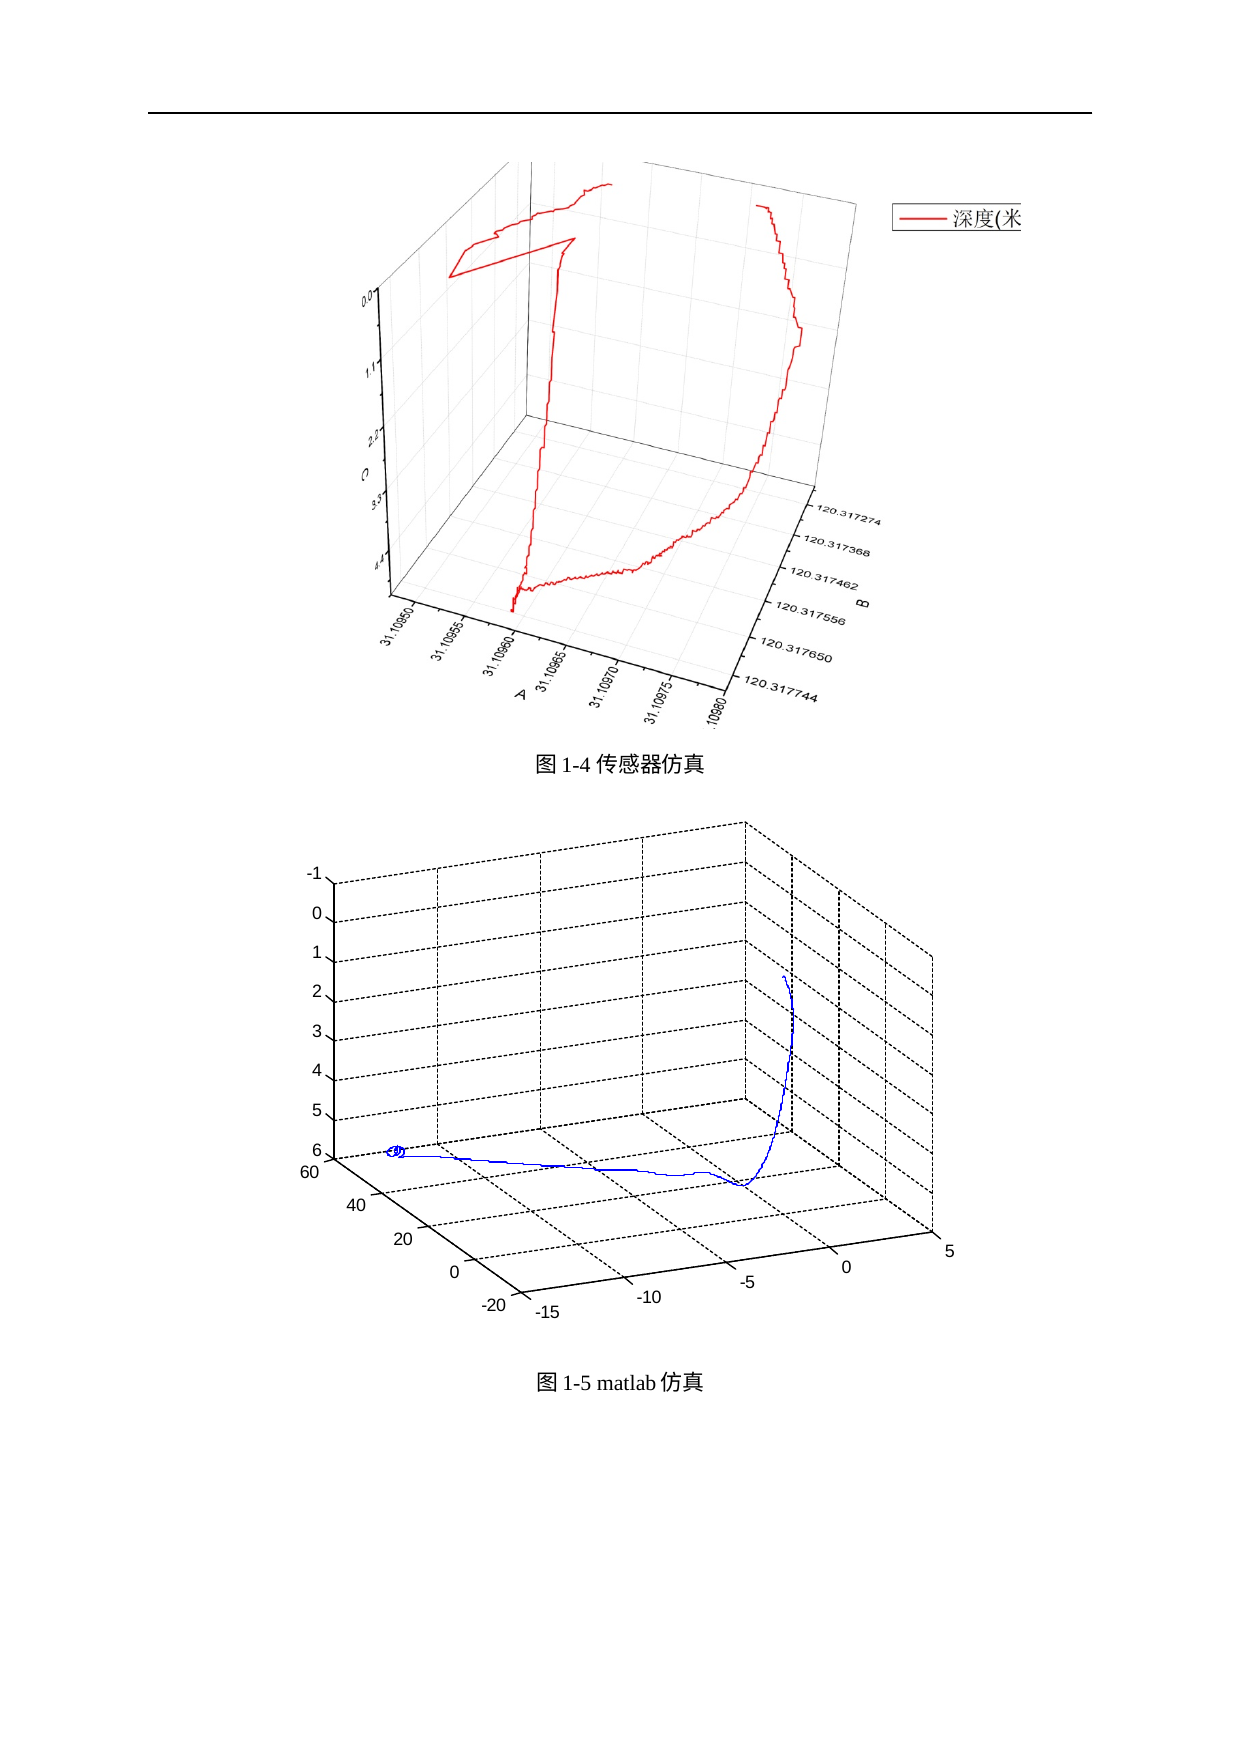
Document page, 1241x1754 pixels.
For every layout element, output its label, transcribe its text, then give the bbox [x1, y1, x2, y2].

picture [219, 162, 1021, 729]
text 图1-4 传感器仿真 [148, 747, 1092, 779]
text 图1-5 matlab仿真 [148, 1364, 1092, 1397]
